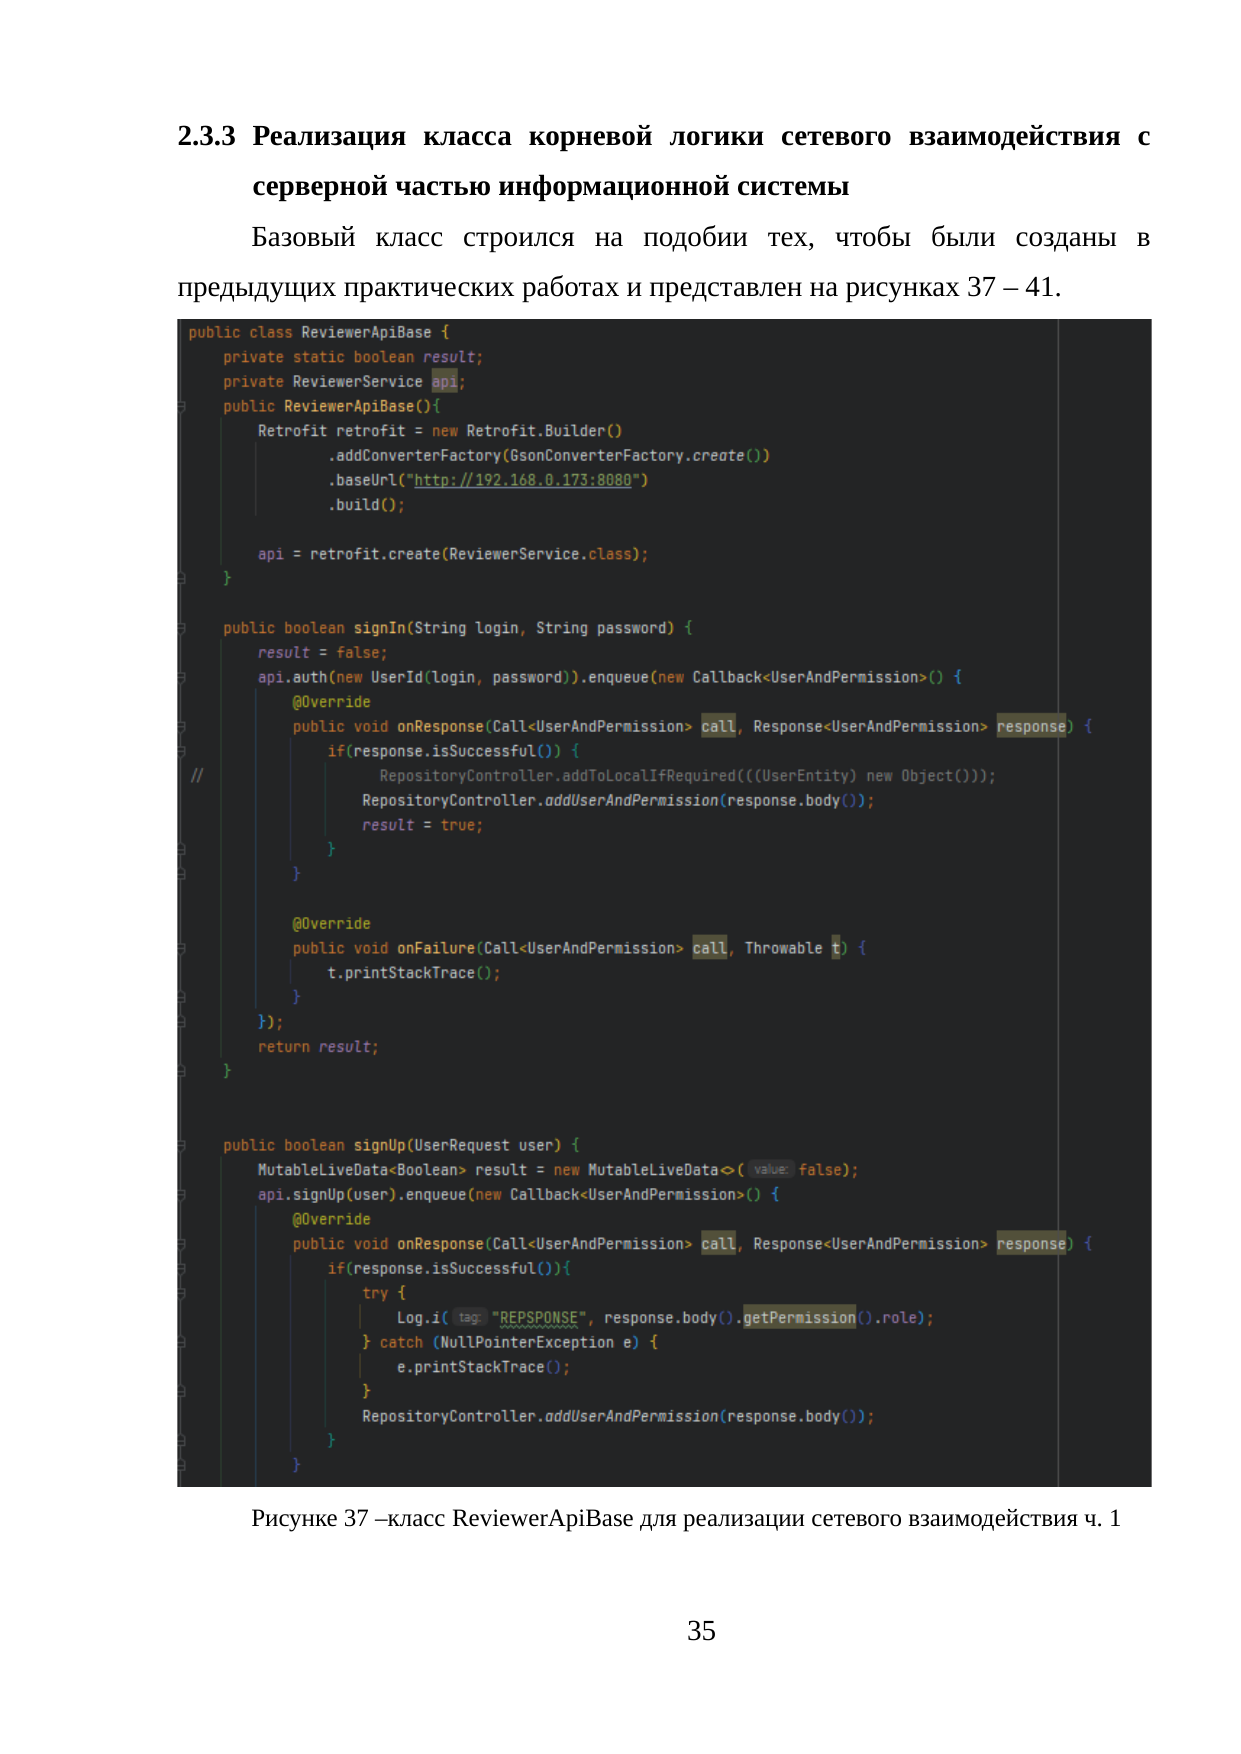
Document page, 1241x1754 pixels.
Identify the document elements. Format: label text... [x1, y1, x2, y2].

text Базовый класс строился на подобии тех, чтобы были созданы в предыдущих практических работах и представлен на рисунках 37 – 41. [177, 219, 1152, 303]
picture [177, 319, 1152, 1487]
subtitle Реализация класса корневой логики сетевого взаимодействия с серверной частью информационной системы [177, 118, 1152, 202]
text Рисунке 37 –класс ReviewerApiBase для реализации сетевого взаимодействия ч. 1 [177, 1503, 1152, 1532]
